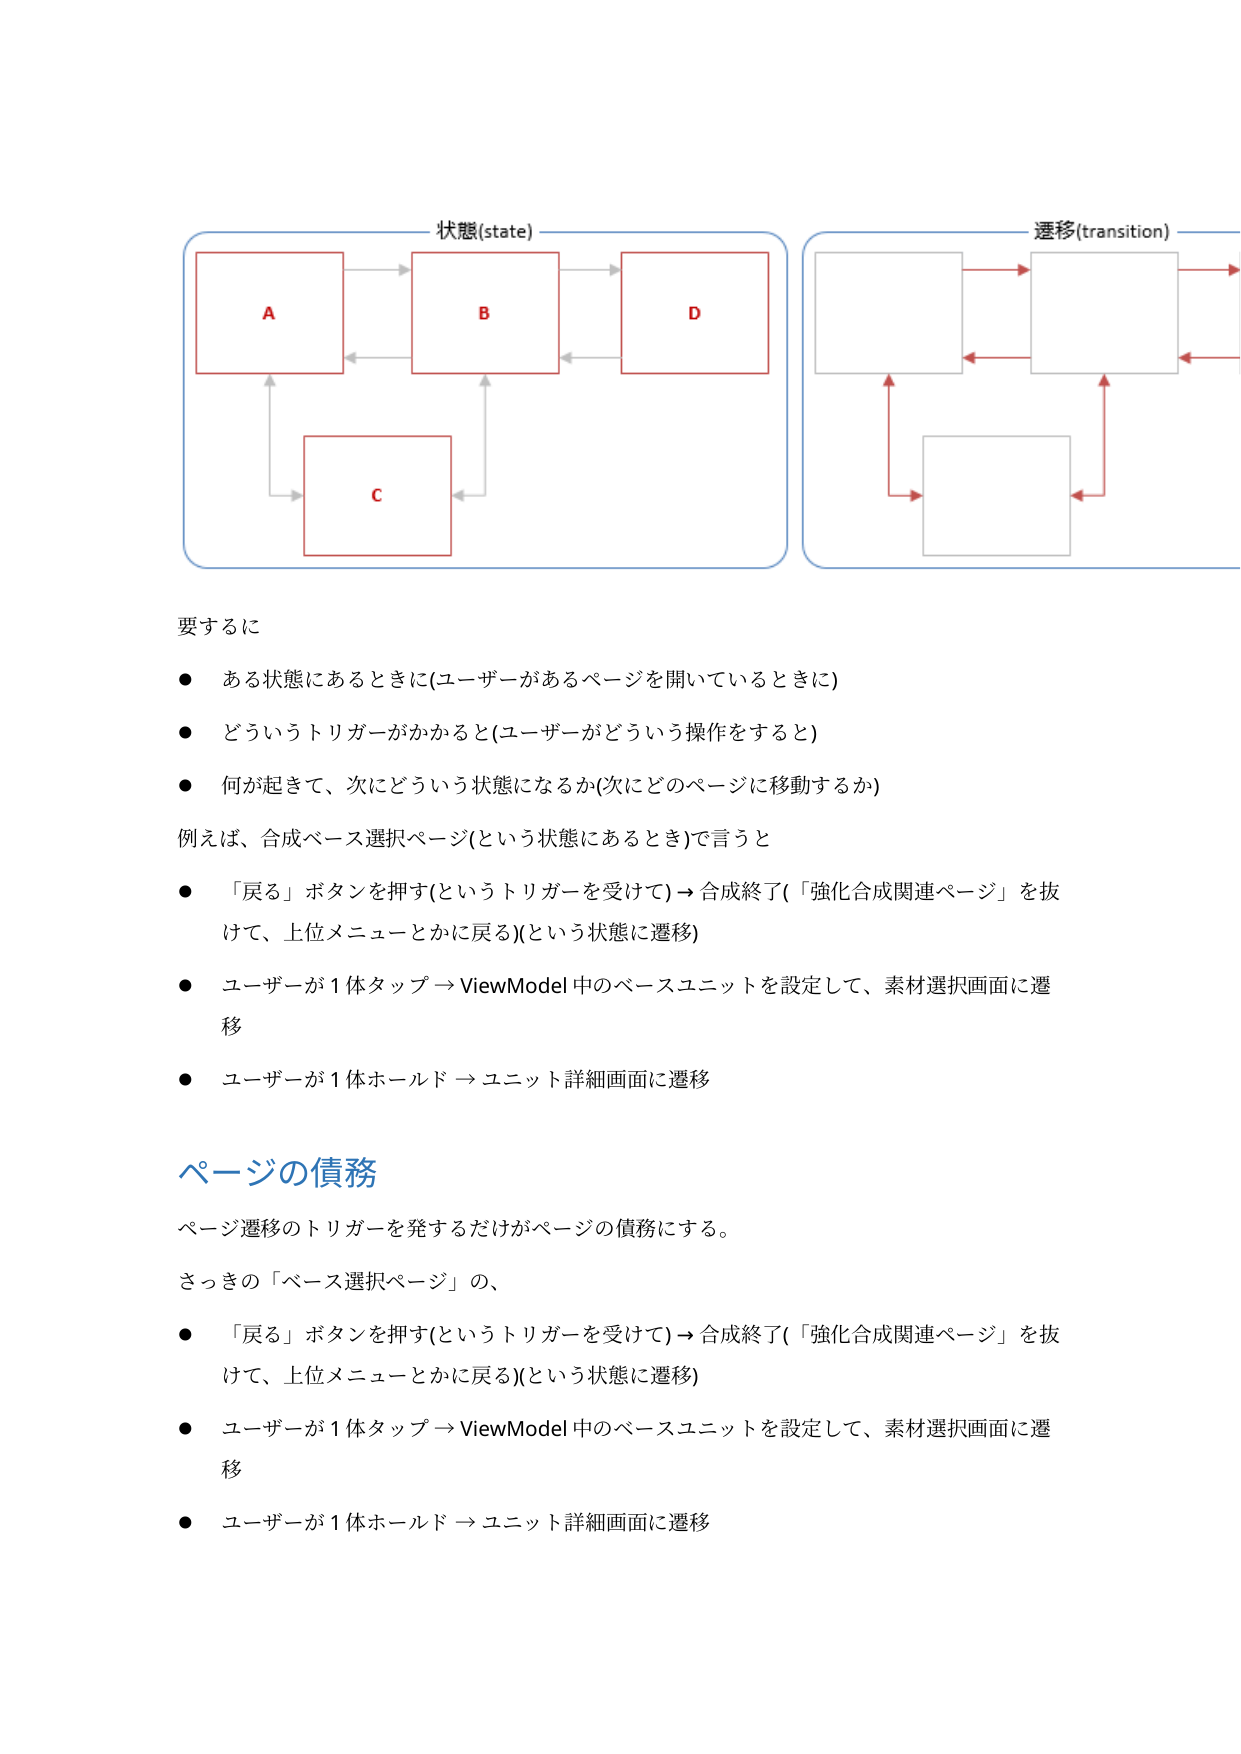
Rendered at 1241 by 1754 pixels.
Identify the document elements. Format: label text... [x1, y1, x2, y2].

list ある状態にあるときに(ユーザーがあるページを開いているときに) [177, 660, 1063, 697]
list ユーザーが1体タップ → ViewModel中のベースユニットを設定して、素材選択画面に遷移 [177, 966, 1063, 1044]
text 要するに [177, 607, 1063, 644]
list 「戻る」ボタンを押す(というトリガーを受けて) → 合成終了(「強化合成関連ページ」を抜けて、上位メニューとかに戻る)(という状態に遷移) [177, 1314, 1063, 1393]
text 例えば、合成ベース選択ページ(という状態にあるとき)で言うと [177, 819, 1063, 856]
list 何が起きて、次にどういう状態になるか(次にどのページに移動するか) [177, 766, 1063, 803]
list 「戻る」ボタンを押す(というトリガーを受けて) → 合成終了(「強化合成関連ページ」を抜けて、上位メニューとかに戻る)(という状態に遷移) [177, 872, 1063, 950]
list ユーザーが1体ホールド → ユニット詳細画面に遷移 [177, 1060, 1063, 1097]
subtitle ページの債務 [177, 1134, 1063, 1209]
text ページ遷移のトリガーを発するだけがページの債務にする。 [177, 1209, 1063, 1246]
list どういうトリガーがかかると(ユーザーがどういう操作をすると) [177, 713, 1063, 750]
list ユーザーが1体ホールド → ユニット詳細画面に遷移 [177, 1503, 1063, 1540]
text さっきの「ベース選択ページ」の、 [177, 1262, 1063, 1299]
picture [177, 216, 1241, 577]
list ユーザーが1体タップ → ViewModel中のベースユニットを設定して、素材選択画面に遷移 [177, 1409, 1063, 1487]
